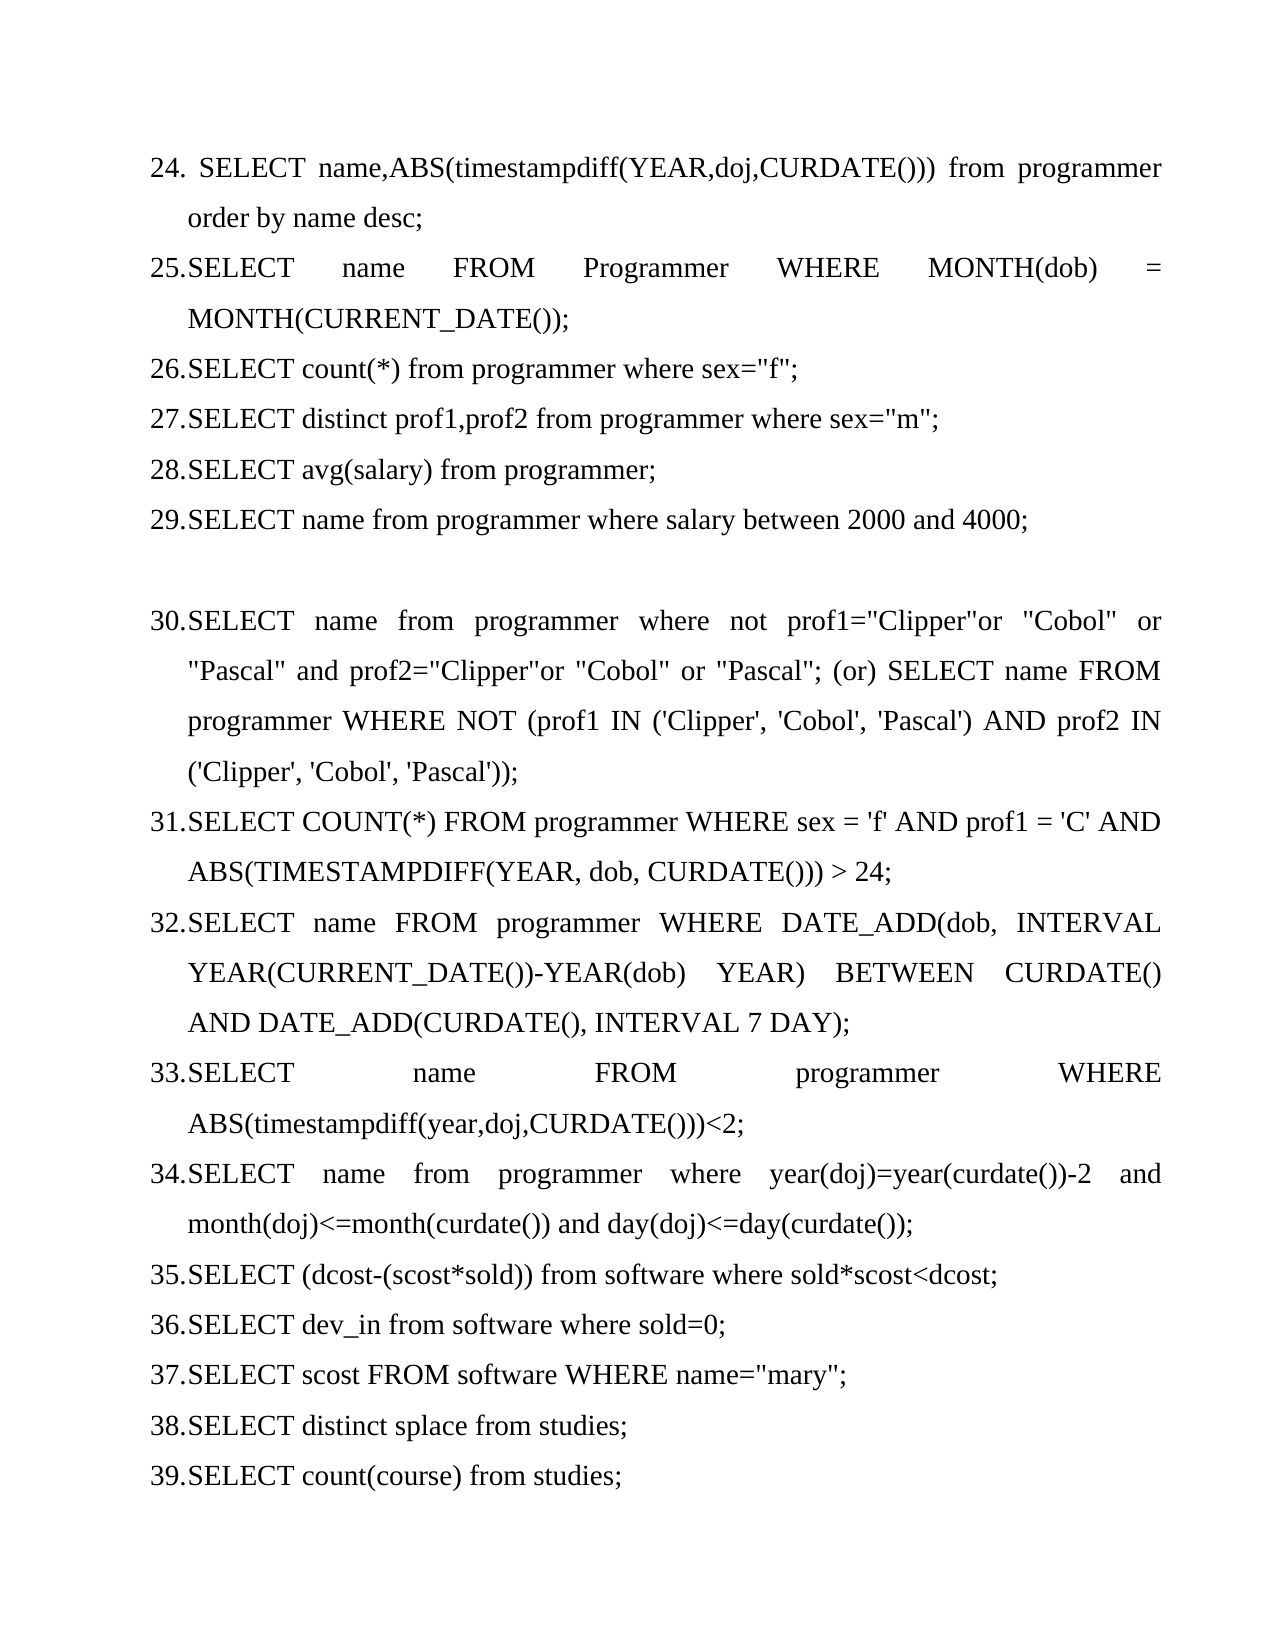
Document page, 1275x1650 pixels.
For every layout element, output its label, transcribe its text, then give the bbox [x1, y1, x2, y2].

list SELECT name,ABS(timestampdiff(YEAR,doj,CURDATE())) from programmer order by name desc; [150, 150, 1162, 234]
list SELECT scost FROM software WHERE name="mary"; [150, 1357, 1162, 1391]
list SELECT avg(salary) from programmer; [150, 452, 1162, 485]
list SELECT name from programmer where not prof1="Clipper"or "Cobol" or "Pascal" and prof2="Clipper"or "Cobol" or "Pascal"; (or) SELECT name FROM programmer WHERE NOT (prof1 IN ('Clipper', 'Cobol', 'Pascal') AND prof2 IN ('Clipper', 'Cobol', 'Pascal')); [150, 603, 1162, 787]
list SELECT name FROM programmer WHERE DATE_ADD(dob, INTERVAL YEAR(CURRENT_DATE())-YEAR(dob) YEAR) BETWEEN CURDATE() AND DATE_ADD(CURDATE(), INTERVAL 7 DAY); [150, 905, 1162, 1039]
list SELECT count(course) from studies; [150, 1458, 1162, 1492]
list SELECT distinct splace from studies; [150, 1408, 1162, 1441]
list SELECT dev_in from software where sold=0; [150, 1307, 1162, 1341]
list SELECT name from programmer where year(doj)=year(curdate())-2 and month(doj)<=month(curdate()) and day(doj)<=day(curdate()); [150, 1156, 1162, 1240]
list SELECT distinct prof1,prof2 from programmer where sex="m"; [150, 402, 1162, 435]
list SELECT name FROM Programmer WHERE MONTH(dob) = MONTH(CURRENT_DATE()); [150, 251, 1162, 334]
list SELECT (dcost-(scost*sold)) from software where sold*scost<dcost; [150, 1257, 1162, 1290]
list SELECT name FROM programmer WHERE ABS(timestampdiff(year,doj,CURDATE()))<2; [150, 1056, 1162, 1139]
list SELECT count(*) from programmer where sex="f"; [150, 351, 1162, 385]
list SELECT name from programmer where salary between 2000 and 4000; [150, 502, 1162, 536]
list SELECT COUNT(*) FROM programmer WHERE sex = 'f' AND prof1 = 'C' AND ABS(TIMESTAMPDIFF(YEAR, dob, CURDATE())) > 24; [150, 804, 1162, 888]
